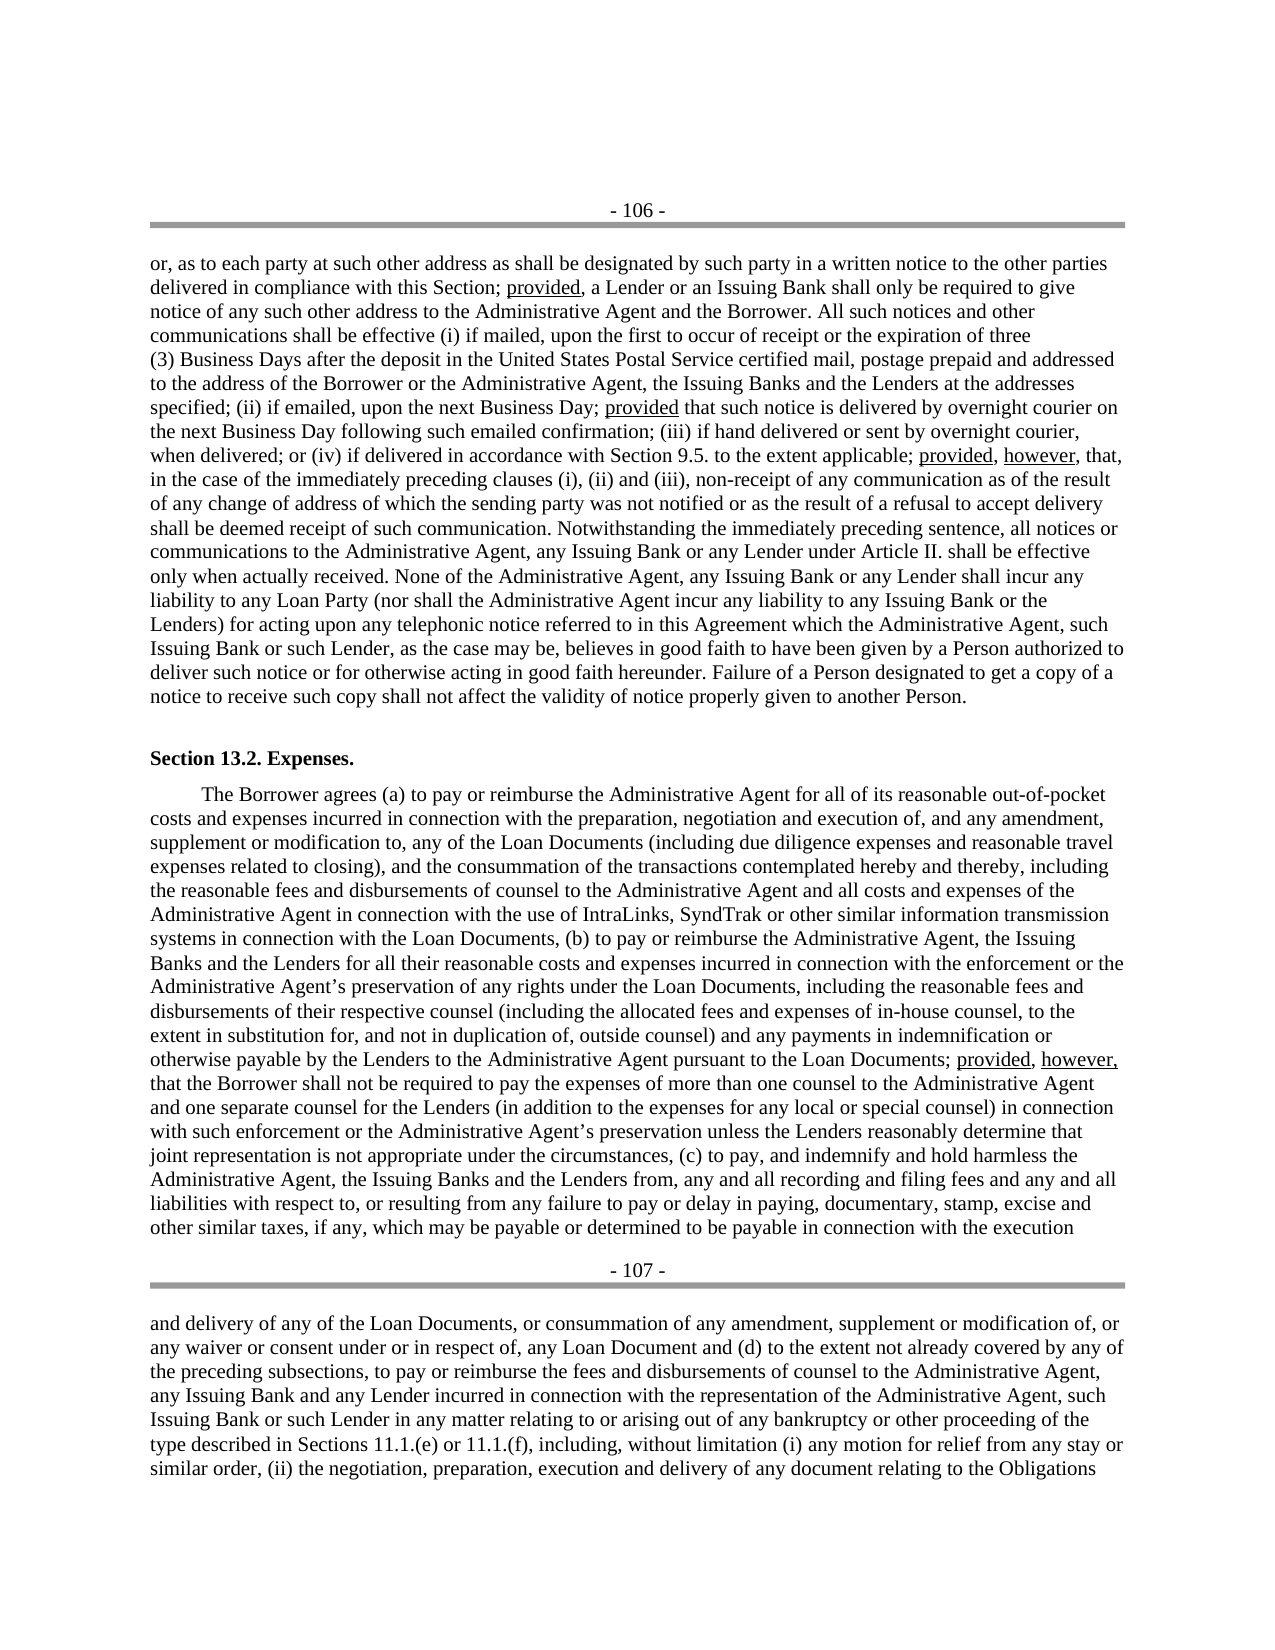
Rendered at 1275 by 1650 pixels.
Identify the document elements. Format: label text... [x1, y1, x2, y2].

text - 107 - [150, 1258, 1125, 1282]
text Section 13.2. Expenses. [150, 745, 1125, 769]
text The Borrower agrees (a) to pay or reimburse the Administrative Agent for all of its reasonable out-of-pocket costs and expenses incurred in connection with the preparation, negotiation and execution of, and any amendment, supplement or modification to, any of the Loan Documents (including due diligence expenses and reasonable travel expenses related to closing), and the consummation of the transactions contemplated hereby and thereby, including the reasonable fees and disbursements of counsel to the Administrative Agent and all costs and expenses of the Administrative Agent in connection with the use of IntraLinks, SyndTrak or other similar information transmission systems in connection with the Loan Documents, (b) to pay or reimburse the Administrative Agent, the Issuing Banks and the Lenders for all their reasonable costs and expenses incurred in connection with the enforcement or the Administrative Agent’s preservation of any rights under the Loan Documents, including the reasonable fees and disbursements of their respective counsel (including the allocated fees and expenses of in-house counsel, to the extent in substitution for, and not in duplication of, outside counsel) and any payments in indemnification or otherwise payable by the Lenders to the Administrative Agent pursuant to the Loan Documents; provided, however, that the Borrower shall not be required to pay the expenses of more than one counsel to the Administrative Agent and one separate counsel for the Lenders (in addition to the expenses for any local or special counsel) in connection with such enforcement or the Administrative Agent’s preservation unless the Lenders reasonably determine that joint representation is not appropriate under the circumstances, (c) to pay, and indemnify and hold harmless the Administrative Agent, the Issuing Banks and the Lenders from, any and all recording and filing fees and any and all liabilities with respect to, or resulting from any failure to pay or delay in paying, documentary, stamp, excise and other similar taxes, if any, which may be payable or determined to be payable in connection with the execution [150, 782, 1125, 1239]
text - 106 - [150, 198, 1125, 221]
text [150, 1311, 1125, 1479]
text or, as to each party at such other address as shall be designated by such party in a written notice to the other parties delivered in compliance with this Section; provided, a Lender or an Issuing Bank shall only be required to give notice of any such other address to the Administrative Agent and the Borrower. All such notices and other communications shall be effective (i) if mailed, upon the first to occur of receipt or the expiration of three (3) Business Days after the deposit in the United States Postal Service certified mail, postage prepaid and addressed to the address of the Borrower or the Administrative Agent, the Issuing Banks and the Lenders at the addresses specified; (ii) if emailed, upon the next Business Day; provided that such notice is delivered by overnight courier on the next Business Day following such emailed confirmation; (iii) if hand delivered or sent by overnight courier, when delivered; or (iv) if delivered in accordance with Section 9.5. to the extent applicable; provided, however, that, in the case of the immediately preceding clauses (i), (ii) and (iii), non-receipt of any communication as of the result of any change of address of which the sending party was not notified or as the result of a refusal to accept delivery shall be deemed receipt of such communication. Notwithstanding the immediately preceding sentence, all notices or communications to the Administrative Agent, any Issuing Bank or any Lender under Article II. shall be effective only when actually received. None of the Administrative Agent, any Issuing Bank or any Lender shall incur any liability to any Loan Party (nor shall the Administrative Agent incur any liability to any Issuing Bank or the Lenders) for acting upon any telephonic notice referred to in this Agreement which the Administrative Agent, such Issuing Bank or such Lender, as the case may be, believes in good faith to have been given by a Person authorized to deliver such notice or for otherwise acting in good faith hereunder. Failure of a Person designated to get a copy of a notice to receive such copy shall not affect the validity of notice properly given to another Person. [150, 251, 1125, 708]
